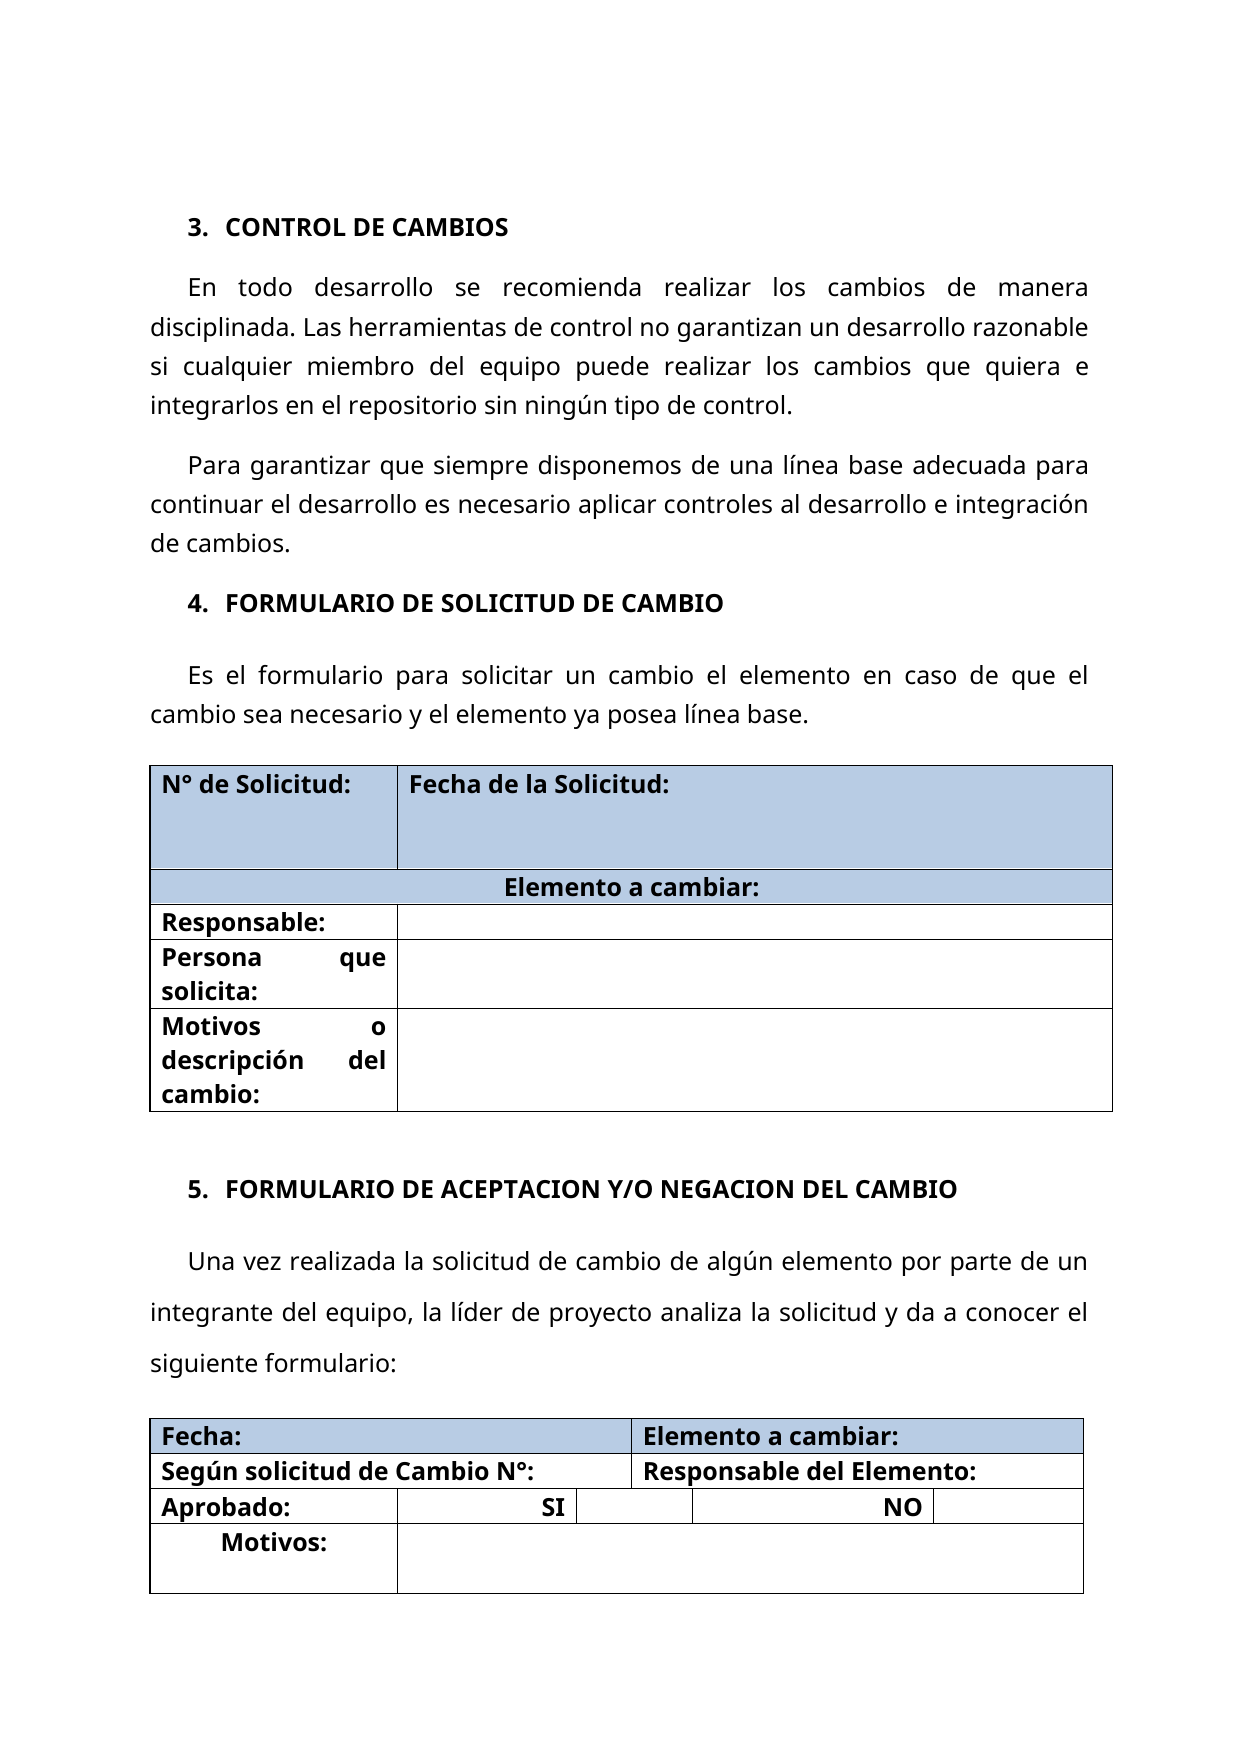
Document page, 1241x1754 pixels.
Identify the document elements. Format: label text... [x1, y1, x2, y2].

table_cell Persona que solicita: [151, 940, 397, 1008]
table_cell Elemento a cambiar: [151, 870, 1112, 903]
table_cell [934, 1489, 1083, 1523]
table_cell Responsable del Elemento: [632, 1454, 1083, 1488]
table_cell [398, 905, 1112, 939]
text Para garantizar que siempre disponemos de una línea base adecuada para continuar el desarrollo es necesario aplicar controles al desarrollo e integración de cambios. [150, 447, 1090, 560]
table_cell [398, 1009, 1112, 1111]
table_header N° de Solicitud: [151, 766, 397, 868]
table_cell Responsable: [151, 905, 397, 939]
table_header Fecha: [151, 1419, 631, 1453]
table_cell Motivos: [151, 1524, 397, 1592]
table_cell Según solicitud de Cambio N°: [151, 1454, 631, 1488]
table_header Elemento a cambiar: [632, 1419, 1083, 1453]
text Es el formulario para solicitar un cambio el elemento en caso de que el cambio sea necesario y el elemento ya posea línea base. [150, 658, 1090, 731]
table_cell NO [693, 1489, 933, 1523]
text En todo desarrollo se recomienda realizar los cambios de manera disciplinada. Las herramientas de control no garantizan un desarrollo razonable si cualquier miembro del equipo puede realizar los cambios que quiera e integrarlos en el repositorio sin ningún tipo de control. [150, 270, 1090, 422]
table_cell [577, 1489, 692, 1523]
table_cell [398, 940, 1112, 1008]
table_cell Aprobado: [151, 1489, 397, 1523]
table_header Fecha de la Solicitud: [398, 766, 1112, 868]
table_cell [398, 1524, 1083, 1592]
table_cell SI [398, 1489, 576, 1523]
list FORMULARIO DE SOLICITUD DE CAMBIO [187, 586, 1090, 620]
text Una vez realizada la solicitud de cambio de algún elemento por parte de un integrante del equipo, la líder de proyecto analiza la solicitud y da a conocer el siguiente formulario: [150, 1244, 1090, 1380]
list CONTROL DE CAMBIOS [187, 210, 1090, 244]
table_cell Motivos o descripción del cambio: [151, 1009, 397, 1111]
list FORMULARIO DE ACEPTACION Y/O NEGACION DEL CAMBIO [187, 1172, 1090, 1206]
